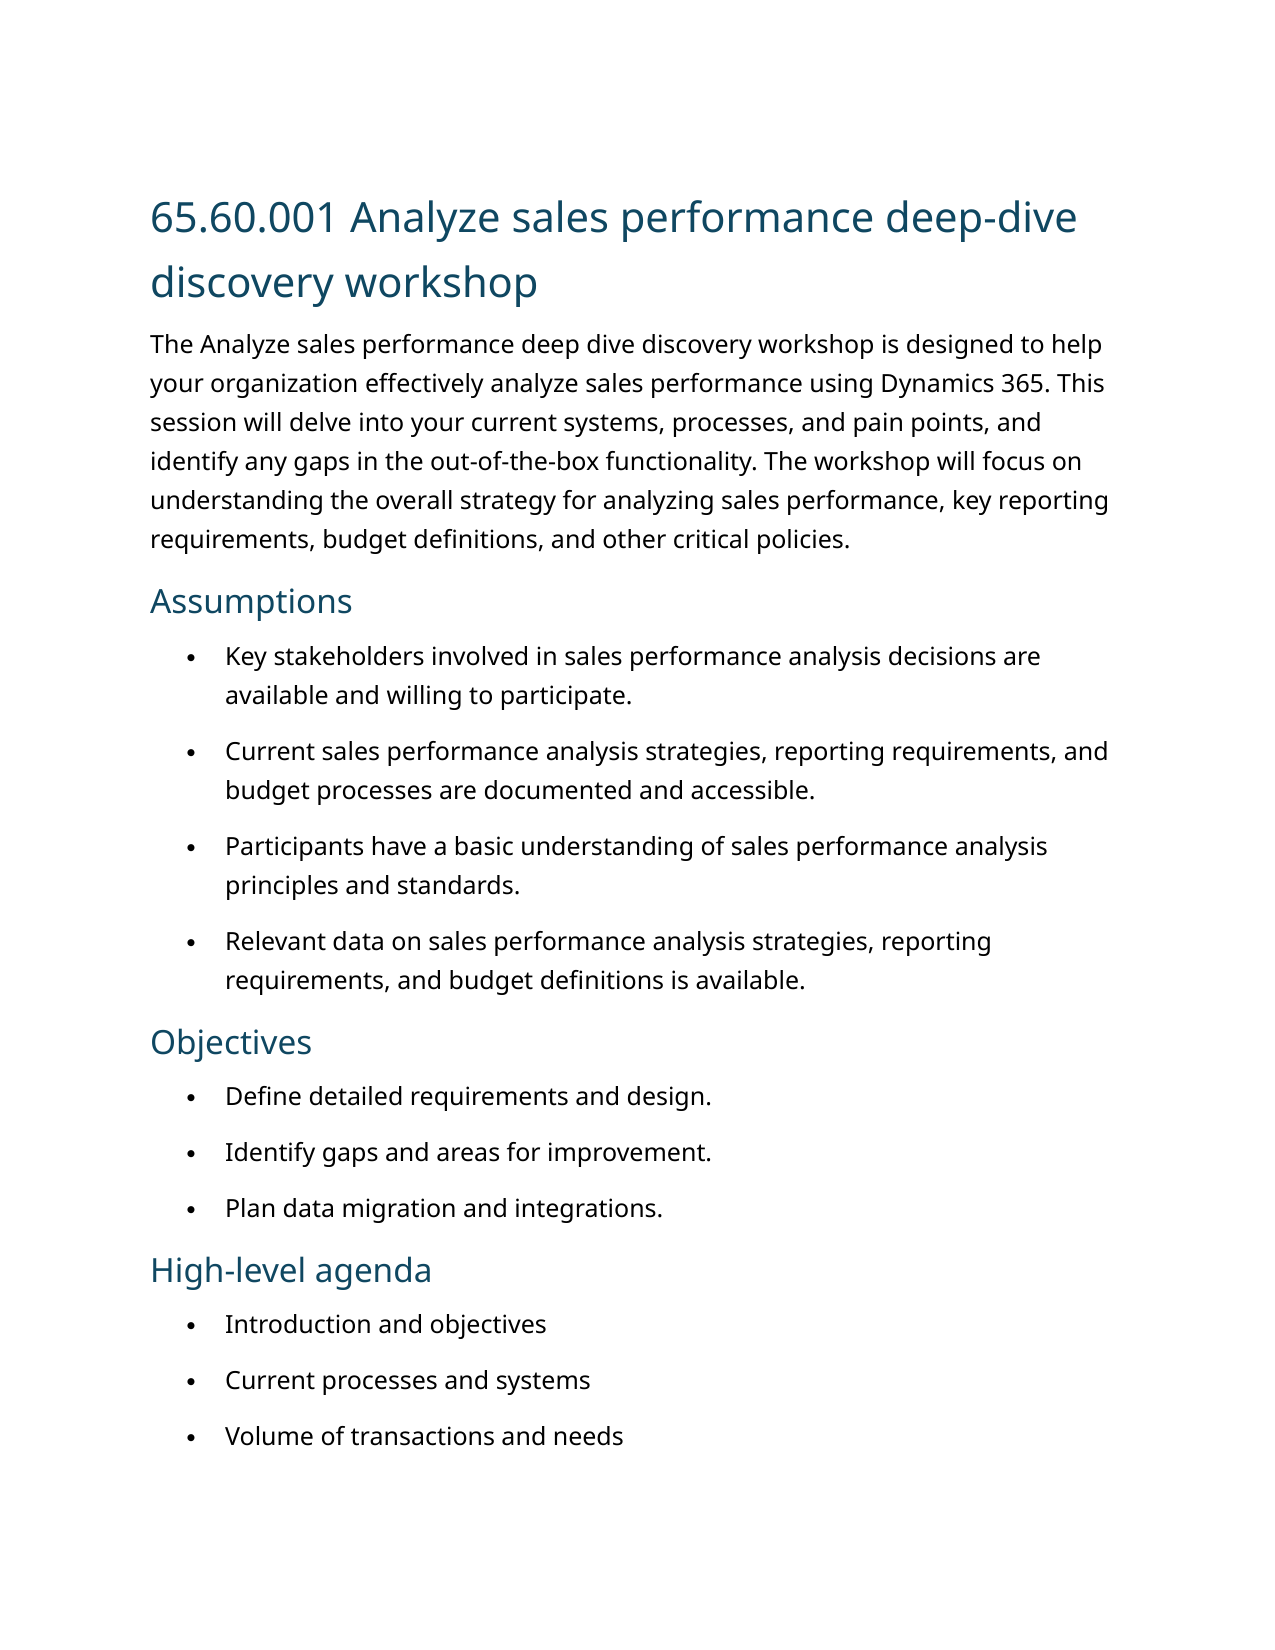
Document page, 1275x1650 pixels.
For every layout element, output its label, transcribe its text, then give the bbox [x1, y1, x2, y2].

list Current processes and systems [187, 1363, 1125, 1397]
text The Analyze sales performance deep dive discovery workshop is designed to help your organization effectively analyze sales performance using Dynamics 365. This session will delve into your current systems, processes, and pain points, and identify any gaps in the out-of-the-box functionality. The workshop will focus on understanding the overall strategy for analyzing sales performance, key reporting requirements, budget definitions, and other critical policies. [150, 326, 1125, 556]
subtitle Assumptions [150, 578, 1125, 623]
subtitle High-level agenda [150, 1246, 1125, 1292]
list Plan data migration and integrations. [187, 1191, 1125, 1225]
list Define detailed requirements and design. [187, 1079, 1125, 1113]
subtitle 65.60.001 Analyze sales performance deep-dive discovery workshop [150, 187, 1125, 309]
list Volume of transactions and needs [187, 1419, 1125, 1453]
list Relevant data on sales performance analysis strategies, reporting requirements, and budget definitions is available. [187, 923, 1125, 997]
subtitle Objectives [150, 1018, 1125, 1064]
list Identify gaps and areas for improvement. [187, 1135, 1125, 1169]
list Participants have a basic understanding of sales performance analysis principles and standards. [187, 828, 1125, 902]
list Current sales performance analysis strategies, reporting requirements, and budget processes are documented and accessible. [187, 733, 1125, 807]
list Introduction and objectives [187, 1307, 1125, 1341]
list Key stakeholders involved in sales performance analysis decisions are available and willing to participate. [187, 638, 1125, 712]
